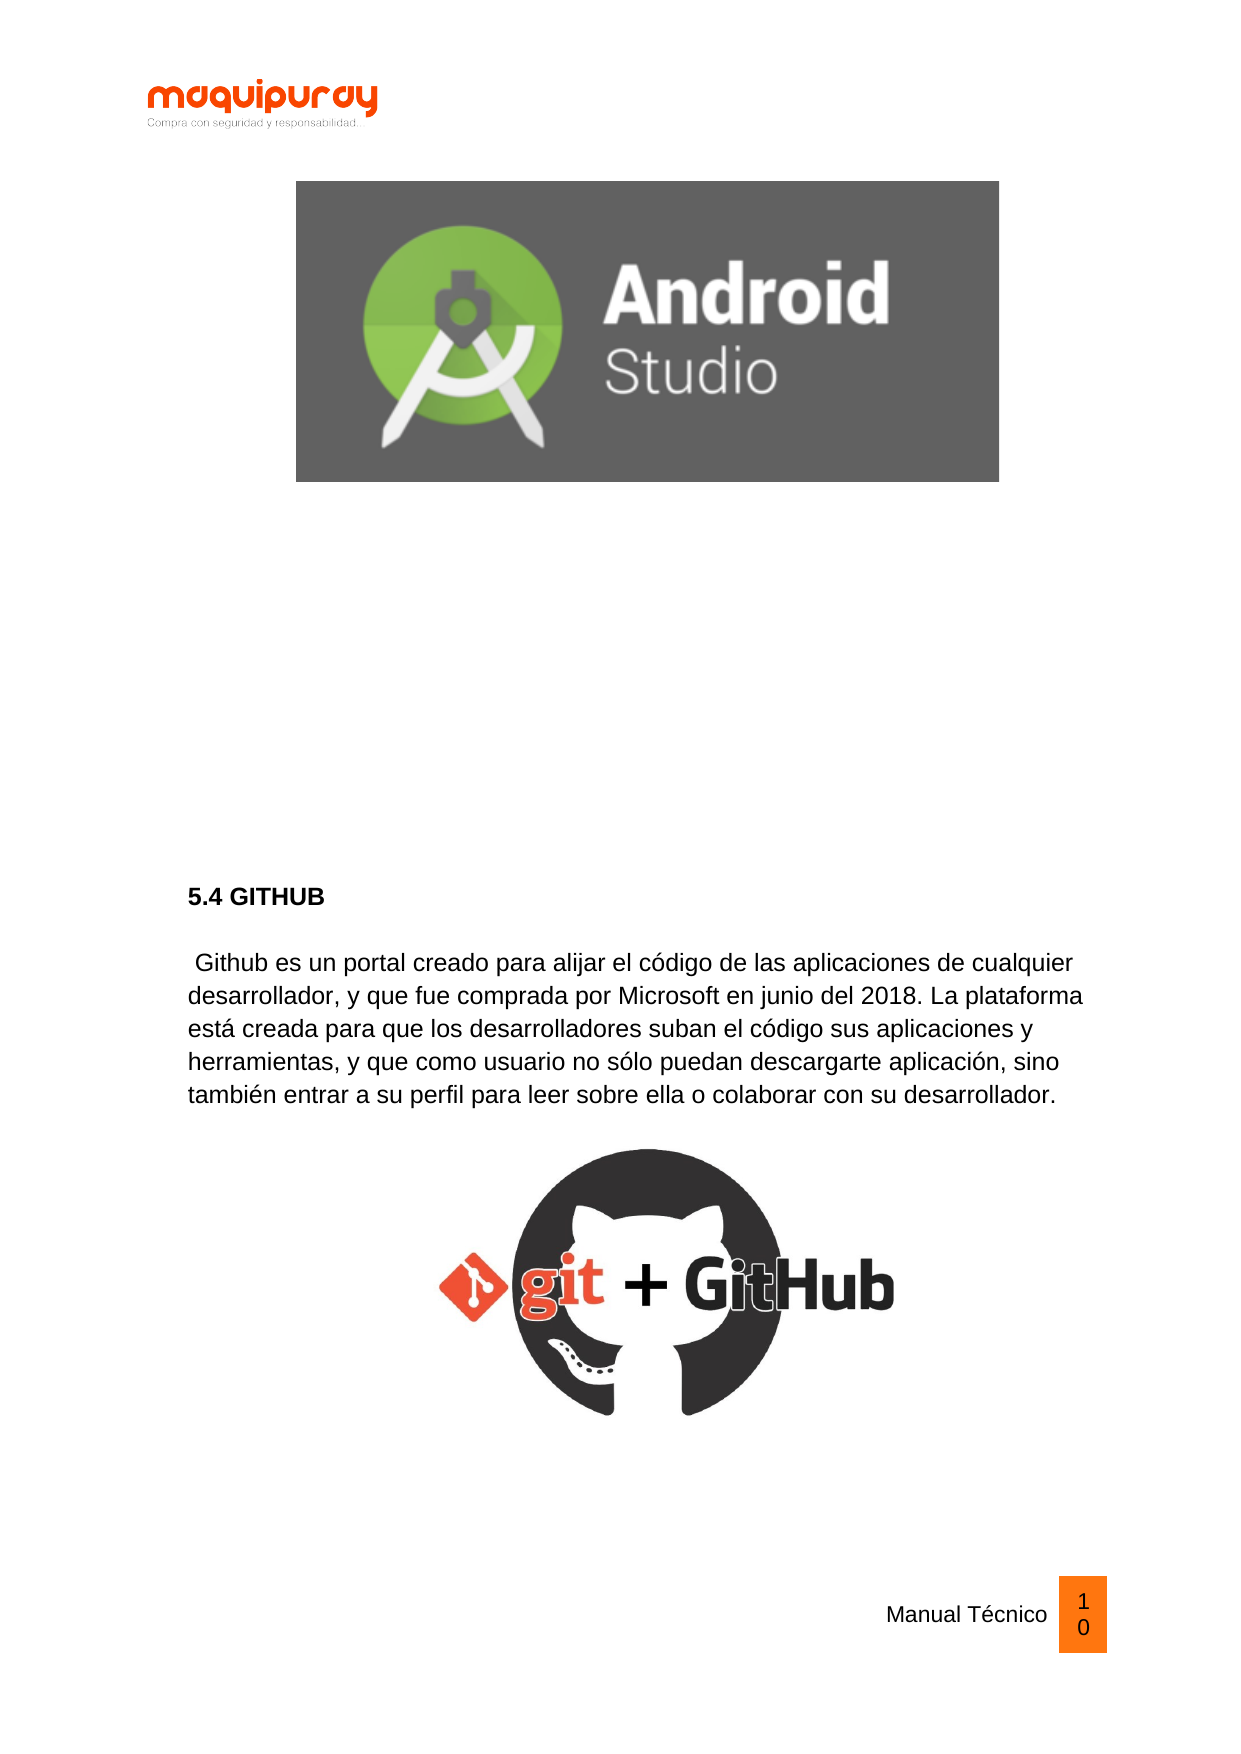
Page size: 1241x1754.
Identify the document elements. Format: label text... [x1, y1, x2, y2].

picture [296, 181, 1000, 482]
picture [147, 79, 379, 129]
list 5.4 GITHUB [188, 882, 1107, 911]
list Github es un portal creado para alijar el código de las aplicaciones de cualquier desarrollador, y que fue comprada por Microsoft en junio del 2018. La plataforma está creada para que los desarrolladores suban el código sus aplicaciones y herramientas, y que como usuario no sólo puedan descargarte aplicación, sino también entrar a su perfil para leer sobre ella o colaborar con su desarrollador. [188, 948, 1107, 1109]
picture [401, 1146, 894, 1419]
